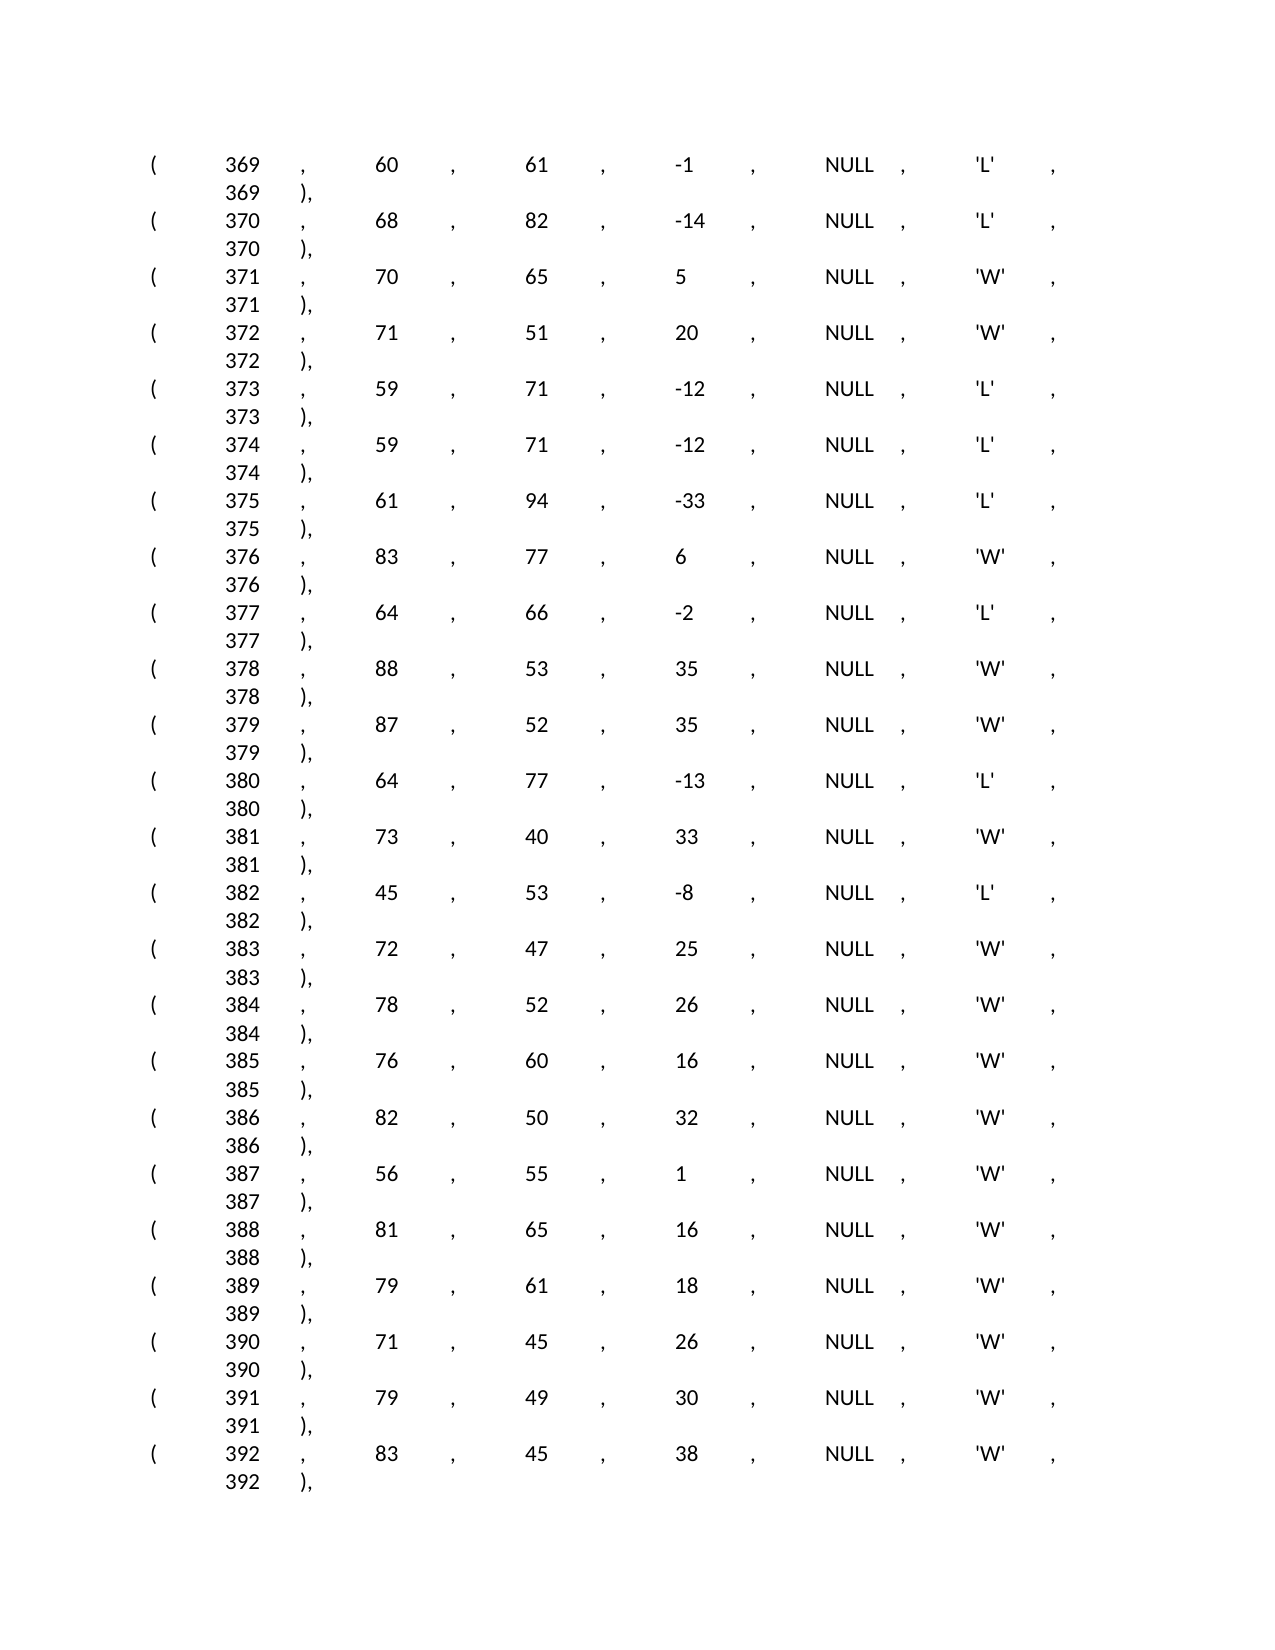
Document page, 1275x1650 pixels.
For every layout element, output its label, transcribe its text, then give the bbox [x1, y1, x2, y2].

text ( 384 , 78 , 52 , 26 , NULL , 'W' , 384 ), [150, 991, 1078, 1047]
text ( 390 , 71 , 45 , 26 , NULL , 'W' , 390 ), [150, 1327, 1078, 1383]
text ( 372 , 71 , 51 , 20 , NULL , 'W' , 372 ), [150, 318, 1078, 374]
text ( 381 , 73 , 40 , 33 , NULL , 'W' , 381 ), [150, 822, 1078, 878]
text ( 385 , 76 , 60 , 16 , NULL , 'W' , 385 ), [150, 1047, 1078, 1103]
text ( 388 , 81 , 65 , 16 , NULL , 'W' , 388 ), [150, 1215, 1078, 1271]
text ( 387 , 56 , 55 , 1 , NULL , 'W' , 387 ), [150, 1159, 1078, 1215]
text ( 374 , 59 , 71 , -12 , NULL , 'L' , 374 ), [150, 430, 1078, 486]
text ( 386 , 82 , 50 , 32 , NULL , 'W' , 386 ), [150, 1103, 1078, 1159]
text ( 371 , 70 , 65 , 5 , NULL , 'W' , 371 ), [150, 262, 1078, 318]
text ( 391 , 79 , 49 , 30 , NULL , 'W' , 391 ), [150, 1383, 1078, 1439]
text ( 376 , 83 , 77 , 6 , NULL , 'W' , 376 ), [150, 542, 1078, 598]
text ( 369 , 60 , 61 , -1 , NULL , 'L' , 369 ), [150, 150, 1078, 206]
text ( 383 , 72 , 47 , 25 , NULL , 'W' , 383 ), [150, 934, 1078, 991]
text ( 373 , 59 , 71 , -12 , NULL , 'L' , 373 ), [150, 374, 1078, 430]
text ( 379 , 87 , 52 , 35 , NULL , 'W' , 379 ), [150, 710, 1078, 766]
text ( 389 , 79 , 61 , 18 , NULL , 'W' , 389 ), [150, 1271, 1078, 1327]
text ( 392 , 83 , 45 , 38 , NULL , 'W' , 392 ), [150, 1439, 1078, 1495]
text ( 380 , 64 , 77 , -13 , NULL , 'L' , 380 ), [150, 766, 1078, 822]
text ( 370 , 68 , 82 , -14 , NULL , 'L' , 370 ), [150, 206, 1078, 262]
text ( 378 , 88 , 53 , 35 , NULL , 'W' , 378 ), [150, 654, 1078, 710]
text ( 377 , 64 , 66 , -2 , NULL , 'L' , 377 ), [150, 598, 1078, 654]
text ( 382 , 45 , 53 , -8 , NULL , 'L' , 382 ), [150, 878, 1078, 934]
text ( 375 , 61 , 94 , -33 , NULL , 'L' , 375 ), [150, 486, 1078, 542]
